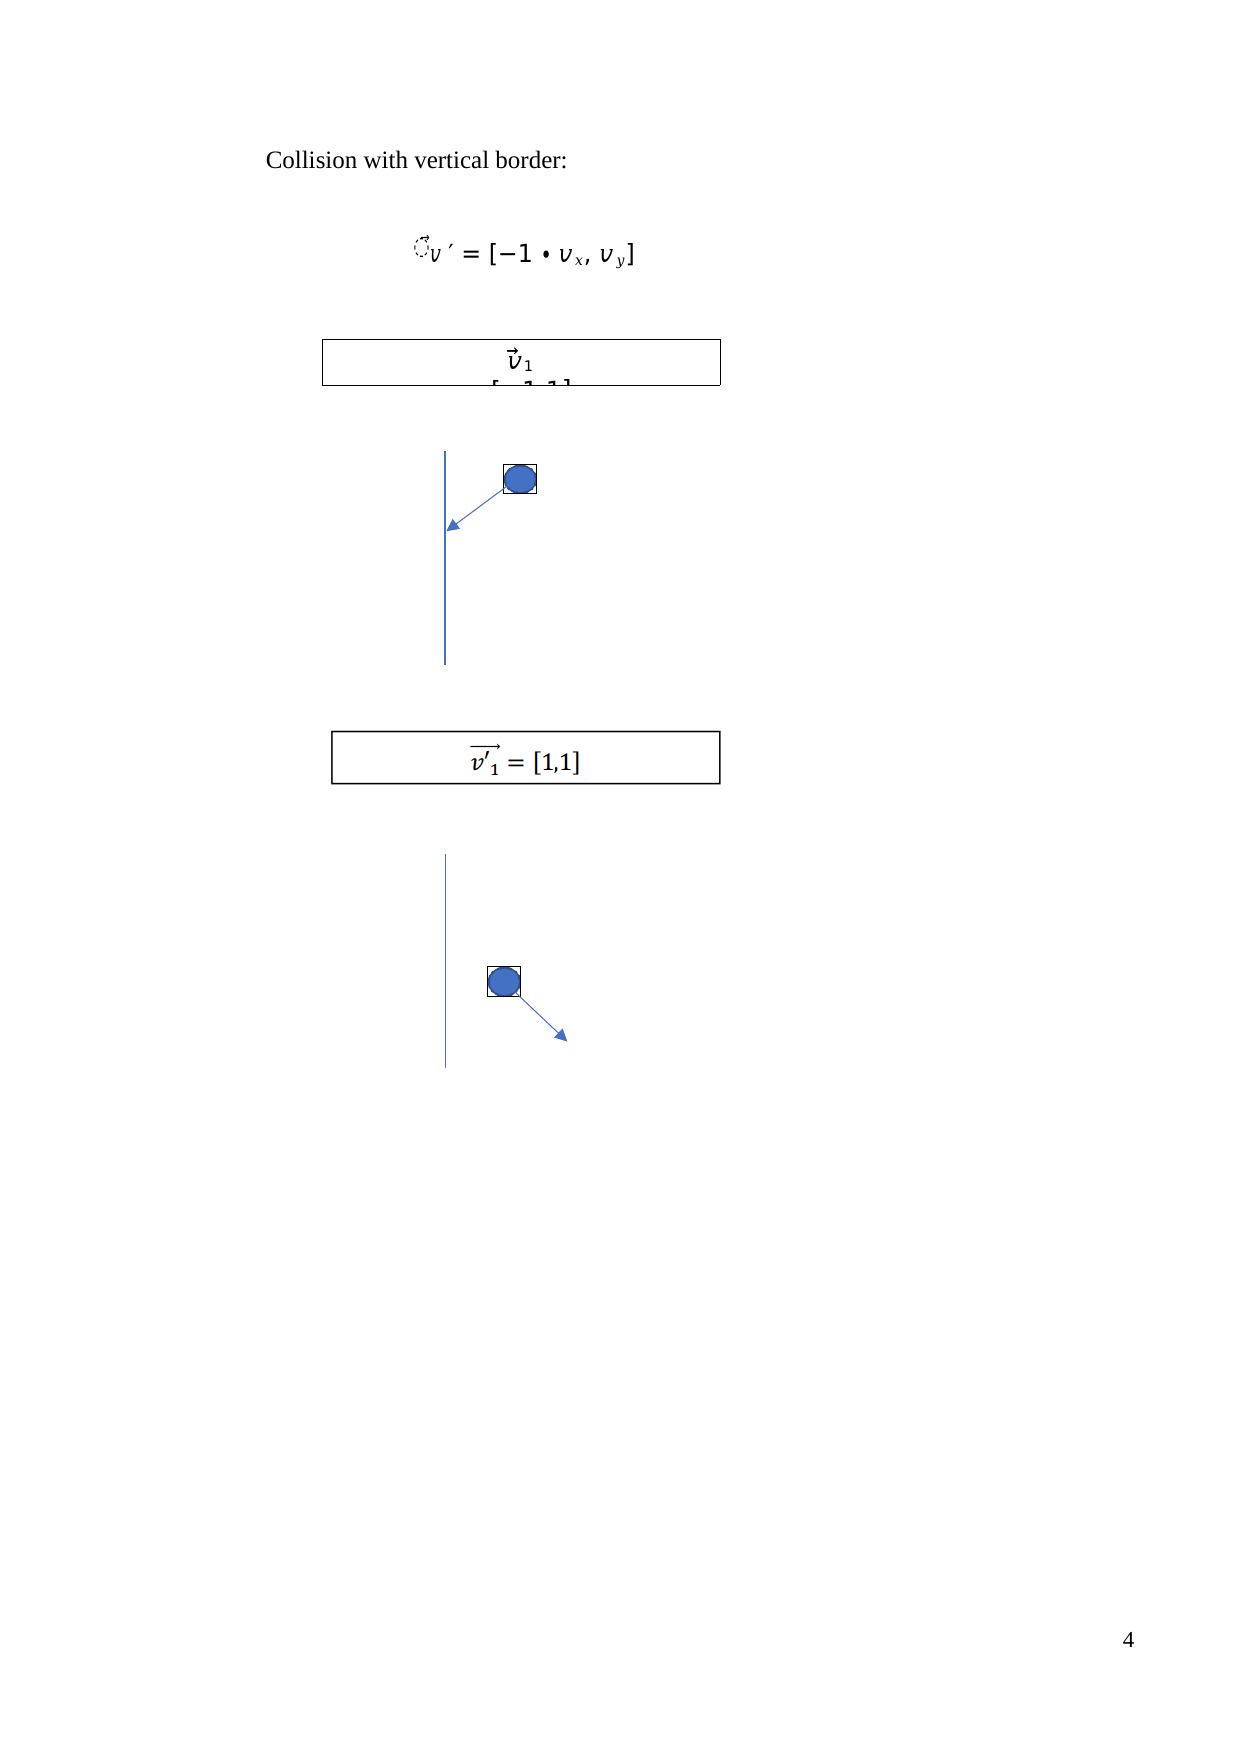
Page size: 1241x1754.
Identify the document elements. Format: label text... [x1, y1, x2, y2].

picture [488, 967, 520, 996]
picture [326, 721, 725, 791]
text Collision with vertical border: [266, 145, 1134, 173]
picture [504, 465, 536, 493]
text ⃗𝑣 ′ = [−1 ∙ 𝑣𝑥, 𝑣𝑦] [413, 231, 1134, 269]
